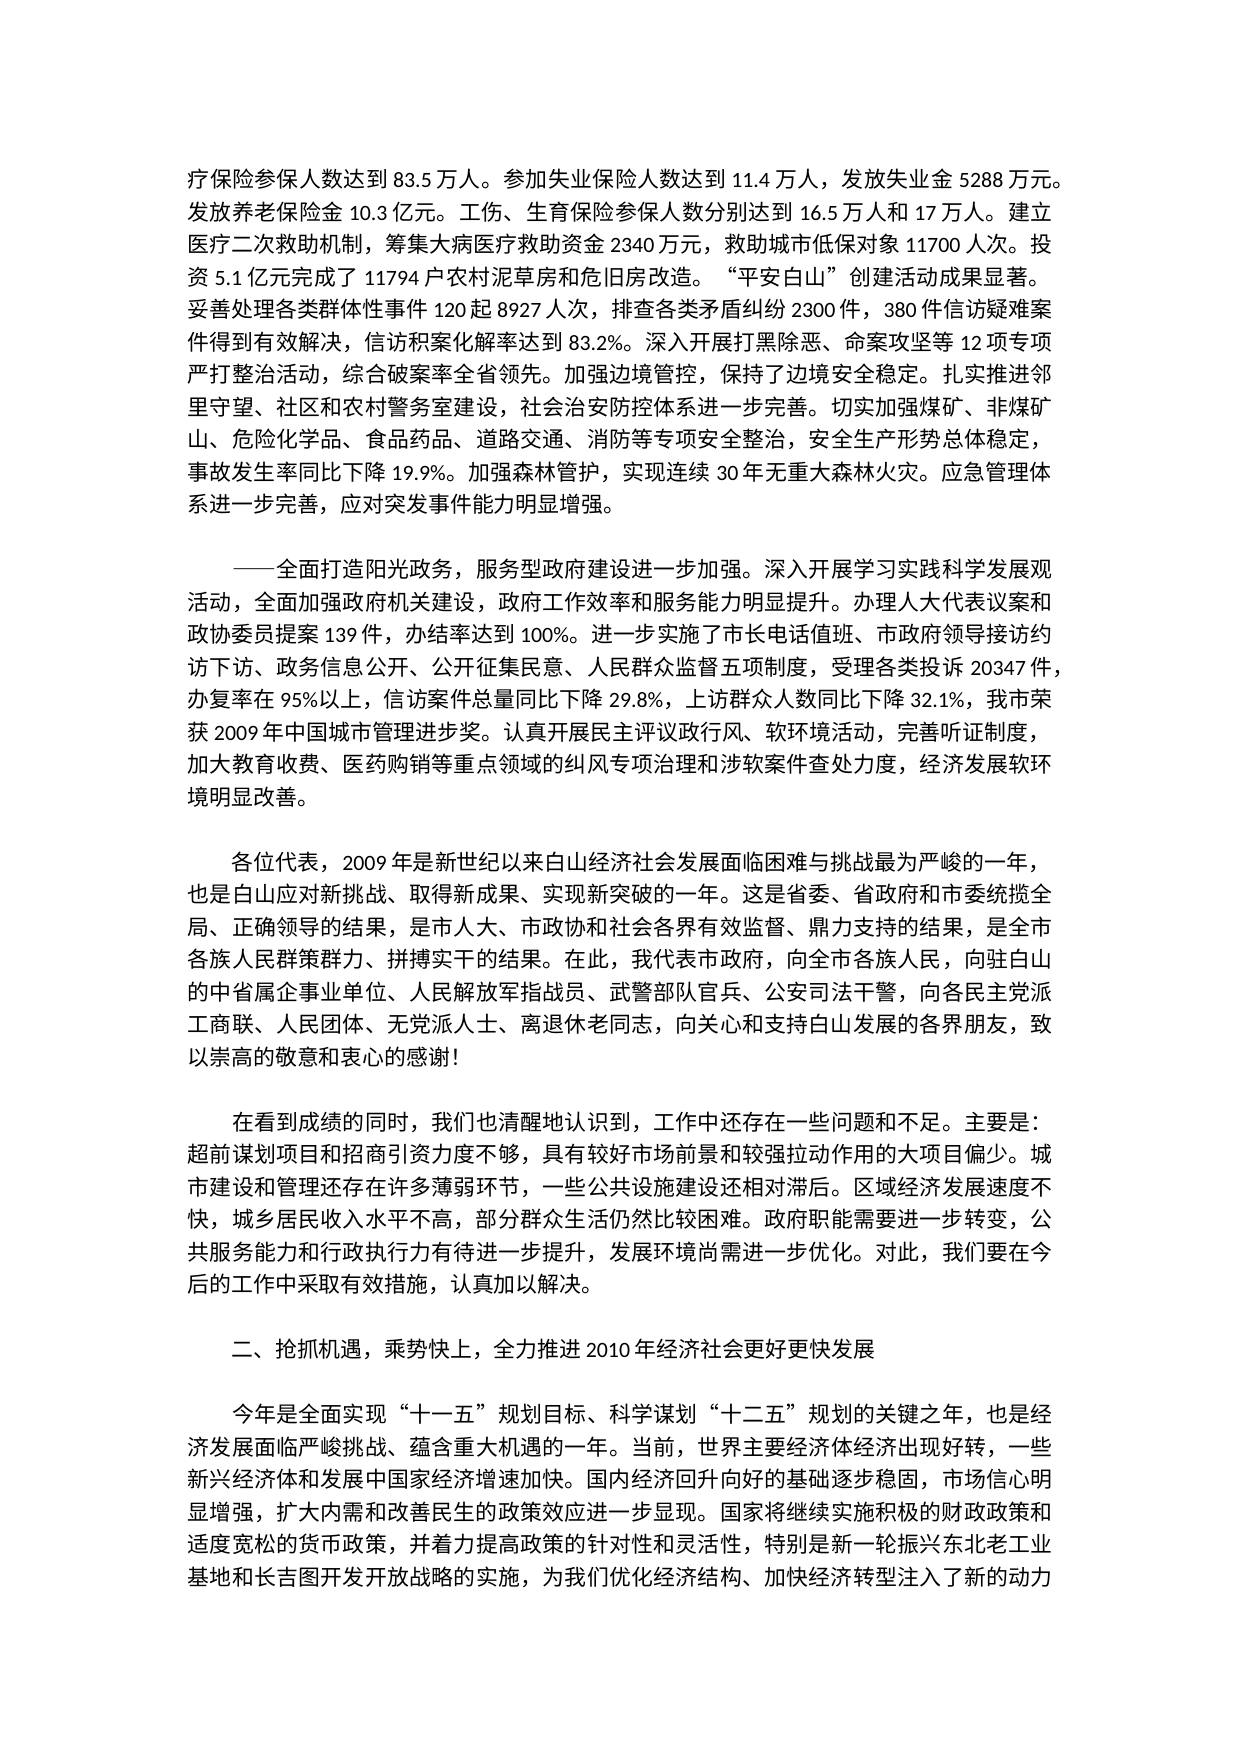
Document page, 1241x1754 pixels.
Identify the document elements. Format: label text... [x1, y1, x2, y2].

text ——全面打造阳光政务，服务型政府建设进一步加强。深入开展学习实践科学发展观活动，全面加强政府机关建设，政府工作效率和服务能力明显提升。办理人大代表议案和政协委员提案139件，办结率达到100%。进一步实施了市长电话值班、市政府领导接访约访下访、政务信息公开、公开征集民意、人民群众监督五项制度，受理各类投诉20347件，办复率在95%以上，信访案件总量同比下降29.8%，上访群众人数同比下降32.1%，我市荣获2009年中国城市管理进步奖。认真开展民主评议政行风、软环境活动，完善听证制度，加大教育收费、医药购销等重点领域的纠风专项治理和涉软案件查处力度，经济发展软环境明显改善。 [187, 552, 1053, 812]
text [187, 1397, 1053, 1592]
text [187, 162, 1053, 519]
text 在看到成绩的同时，我们也清醒地认识到，工作中还存在一些问题和不足。主要是：超前谋划项目和招商引资力度不够，具有较好市场前景和较强拉动作用的大项目偏少。城市建设和管理还存在许多薄弱环节，一些公共设施建设还相对滞后。区域经济发展速度不快，城乡居民收入水平不高，部分群众生活仍然比较困难。政府职能需要进一步转变，公共服务能力和行政执行力有待进一步提升，发展环境尚需进一步优化。对此，我们要在今后的工作中采取有效措施，认真加以解决。 [187, 1104, 1053, 1299]
text 各位代表，2009年是新世纪以来白山经济社会发展面临困难与挑战最为严峻的一年，也是白山应对新挑战、取得新成果、实现新突破的一年。这是省委、省政府和市委统揽全局、正确领导的结果，是市人大、市政协和社会各界有效监督、鼎力支持的结果，是全市各族人民群策群力、拼搏实干的结果。在此，我代表市政府，向全市各族人民，向驻白山的中省属企事业单位、人民解放军指战员、武警部队官兵、公安司法干警，向各民主党派、工商联、人民团体、无党派人士、离退休老同志，向关心和支持白山发展的各界朋友，致以崇高的敬意和衷心的感谢！ [187, 844, 1053, 1072]
text 二、抢抓机遇，乘势快上，全力推进2010年经济社会更好更快发展 [187, 1332, 1053, 1364]
